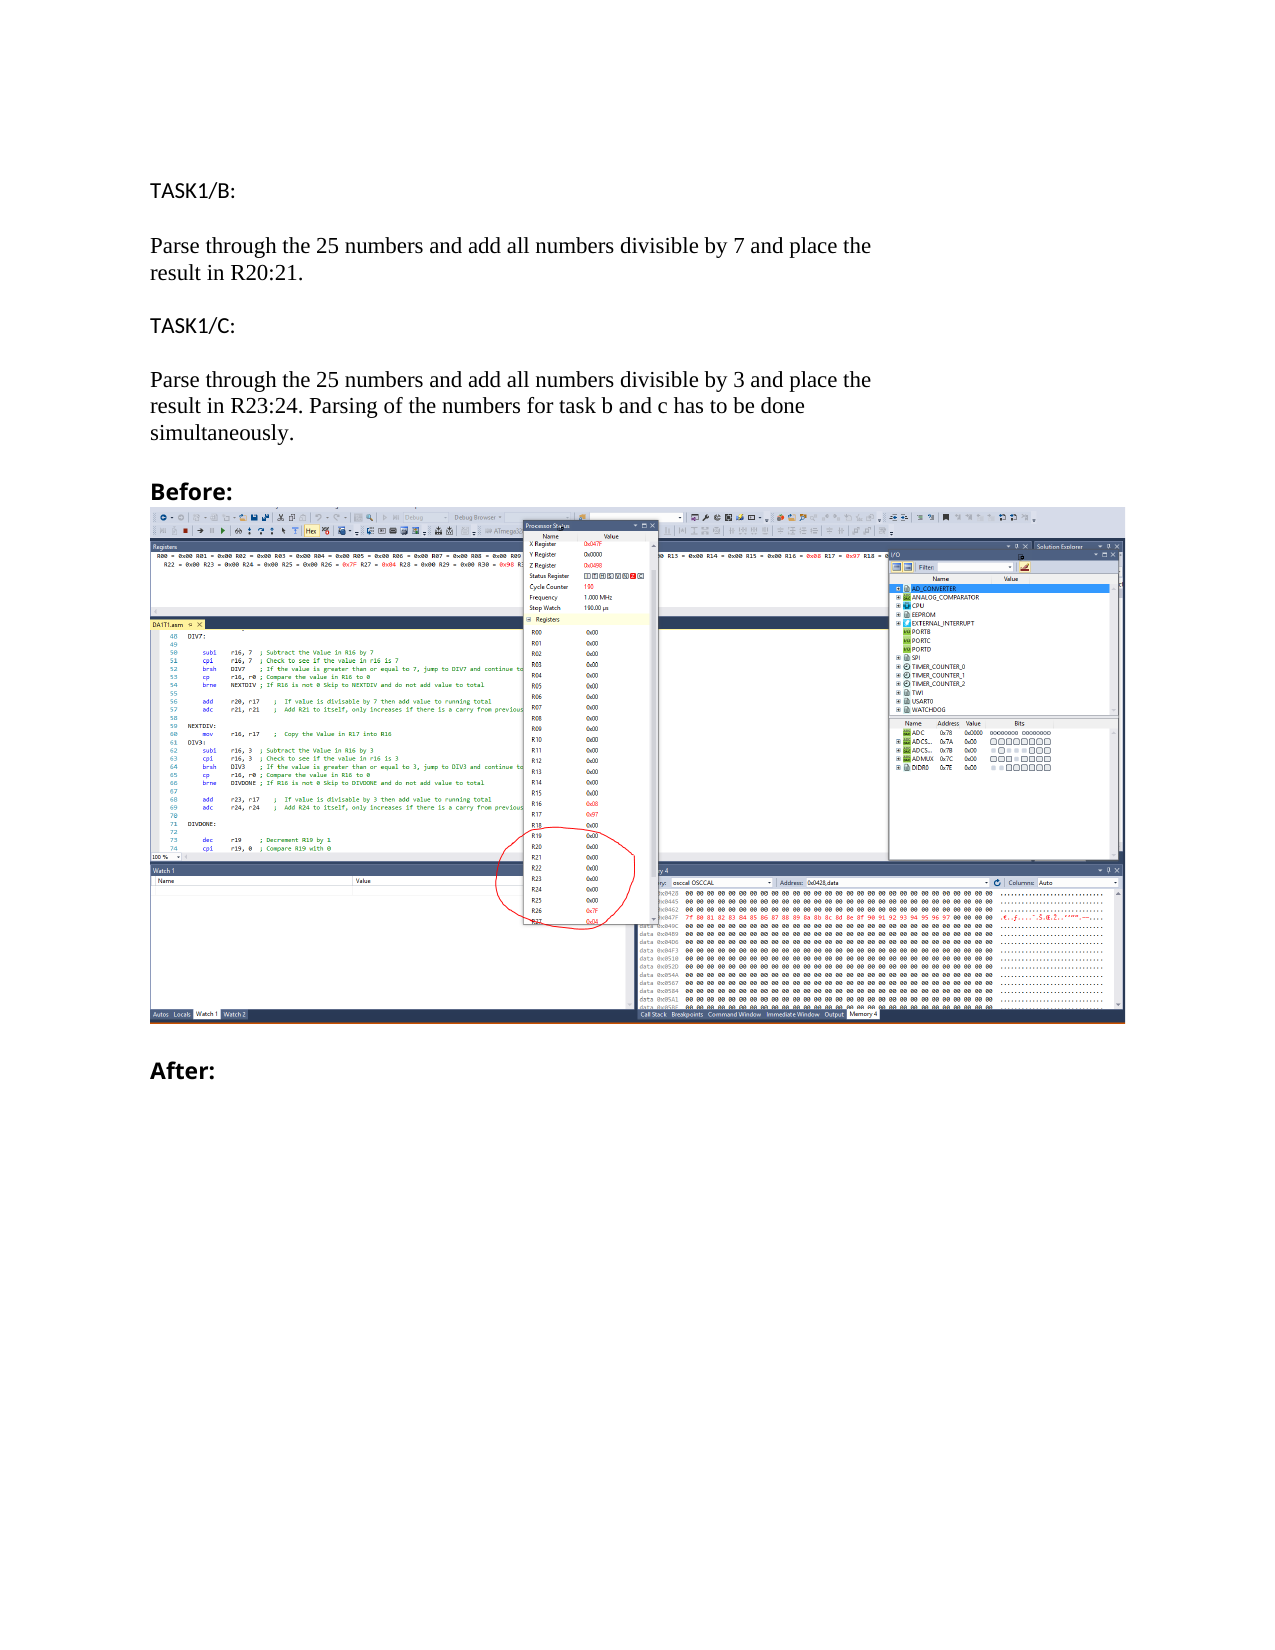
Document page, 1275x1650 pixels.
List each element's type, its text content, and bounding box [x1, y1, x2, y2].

text TASK1/B: [150, 176, 1125, 204]
text result in R20:21. [150, 259, 1125, 285]
text Before: [150, 476, 1125, 507]
text Parse through the 25 numbers and add all numbers divisible by 3 and place the [150, 366, 1125, 392]
text TASK1/C: [150, 311, 1125, 339]
picture [150, 507, 1125, 1024]
text simultaneously. [150, 418, 1125, 445]
text result in R23:24. Parsing of the numbers for task b and c has to be done [150, 392, 1125, 418]
text After: [150, 1055, 1125, 1086]
text Parse through the 25 numbers and add all numbers divisible by 7 and place the [150, 232, 1125, 259]
